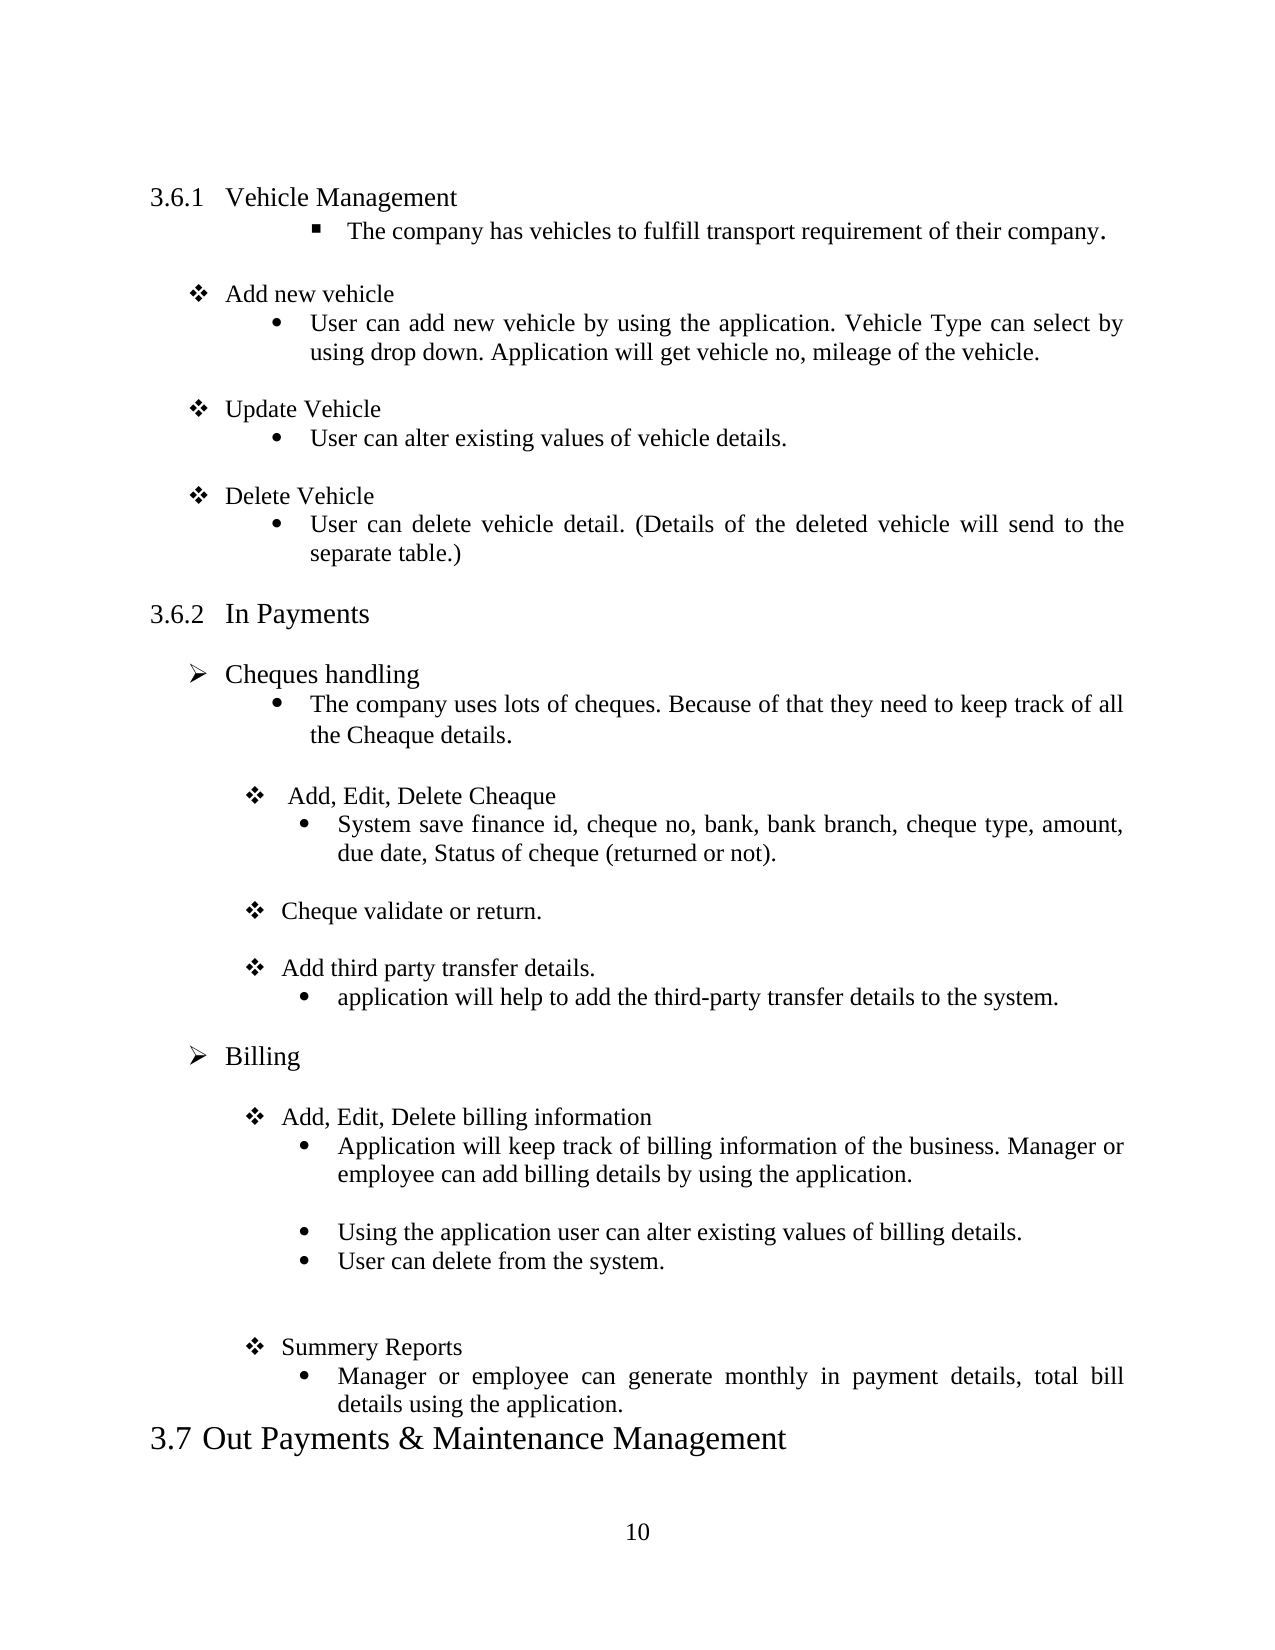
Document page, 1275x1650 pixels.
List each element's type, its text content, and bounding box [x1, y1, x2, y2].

list Add, Edit, Delete billing information [244, 1102, 1125, 1131]
list Add third party transfer details. [244, 953, 1125, 982]
list Vehicle Management [150, 181, 1125, 212]
list Summery Reports [244, 1332, 1125, 1361]
list User can delete vehicle detail. (Details of the deleted vehicle will send to the separate table.) [272, 509, 1125, 567]
list System save finance id, cheque no, bank, bank branch, cheque type, amount, due date, Status of cheque (returned or not). [300, 809, 1125, 867]
list Add, Edit, Delete Cheaque [244, 781, 1125, 809]
list Out Payments & Maintenance Management [150, 1418, 1125, 1457]
list Add new vehicle [187, 279, 1125, 308]
list Application will keep track of billing information of the business. Manager or employee can add billing details by using the application. [300, 1131, 1125, 1188]
list Delete Vehicle [187, 481, 1125, 509]
list Billing [187, 1039, 1125, 1071]
list In Payments [150, 596, 1125, 629]
list User can add new vehicle by using the application. Vehicle Type can select by using drop down. Application will get vehicle no, mileage of the vehicle. [272, 308, 1125, 366]
list Cheque validate or return. [244, 896, 1125, 924]
list Manager or employee can generate monthly in payment details, total bill details using the application. [300, 1361, 1125, 1418]
list Using the application user can alter existing values of billing details. [300, 1217, 1125, 1246]
list application will help to add the third-party transfer details to the system. [300, 982, 1125, 1011]
list Update Vehicle [187, 394, 1125, 423]
list User can delete from the system. [300, 1246, 1125, 1274]
list Cheques handling [187, 658, 1125, 689]
list User can alter existing values of vehicle details. [272, 423, 1125, 452]
list The company has vehicles to fulfill transport requirement of their company. [309, 212, 1125, 246]
list The company uses lots of cheques. Because of that they need to keep track of all the Cheaque details. [272, 689, 1125, 750]
